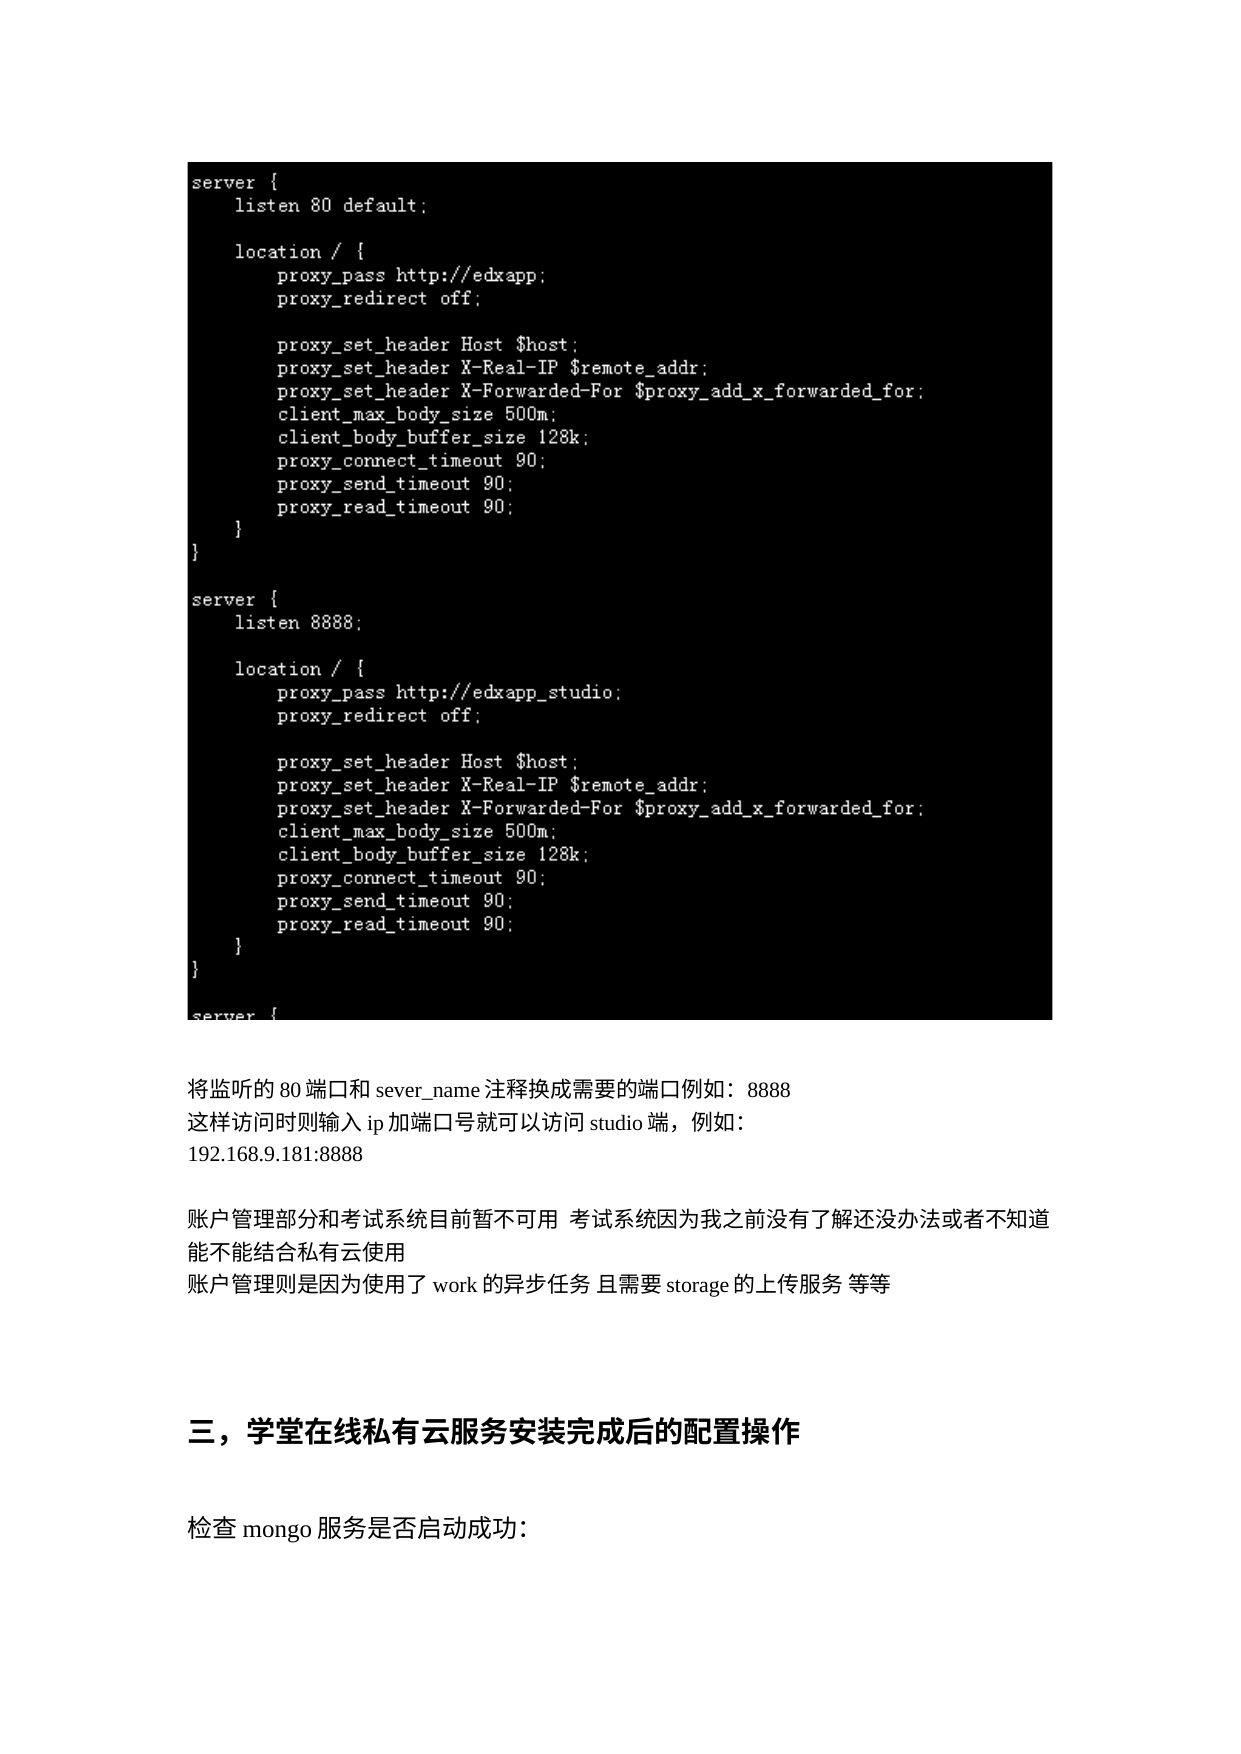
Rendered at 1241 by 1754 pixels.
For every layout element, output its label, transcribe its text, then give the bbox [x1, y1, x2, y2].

picture [187, 162, 1053, 1020]
text 将监听的80端口和sever_name注释换成需要的端口例如：8888 [187, 1072, 1053, 1104]
text 192.168.9.181:8888 [187, 1137, 1053, 1169]
text 这样访问时则输入ip加端口号就可以访问studio端，例如： [187, 1104, 1053, 1137]
text 账户管理则是因为使用了work的异步任务 且需要storage的上传服务 等等 [187, 1267, 1053, 1299]
text 三，学堂在线私有云服务安装完成后的配置操作 [187, 1397, 1053, 1462]
text 账户管理部分和考试系统目前暂不可用 考试系统因为我之前没有了解还没办法或者不知道能不能结合私有云使用 [187, 1202, 1053, 1267]
text 检查mongo服务是否启动成功： [187, 1494, 1053, 1559]
